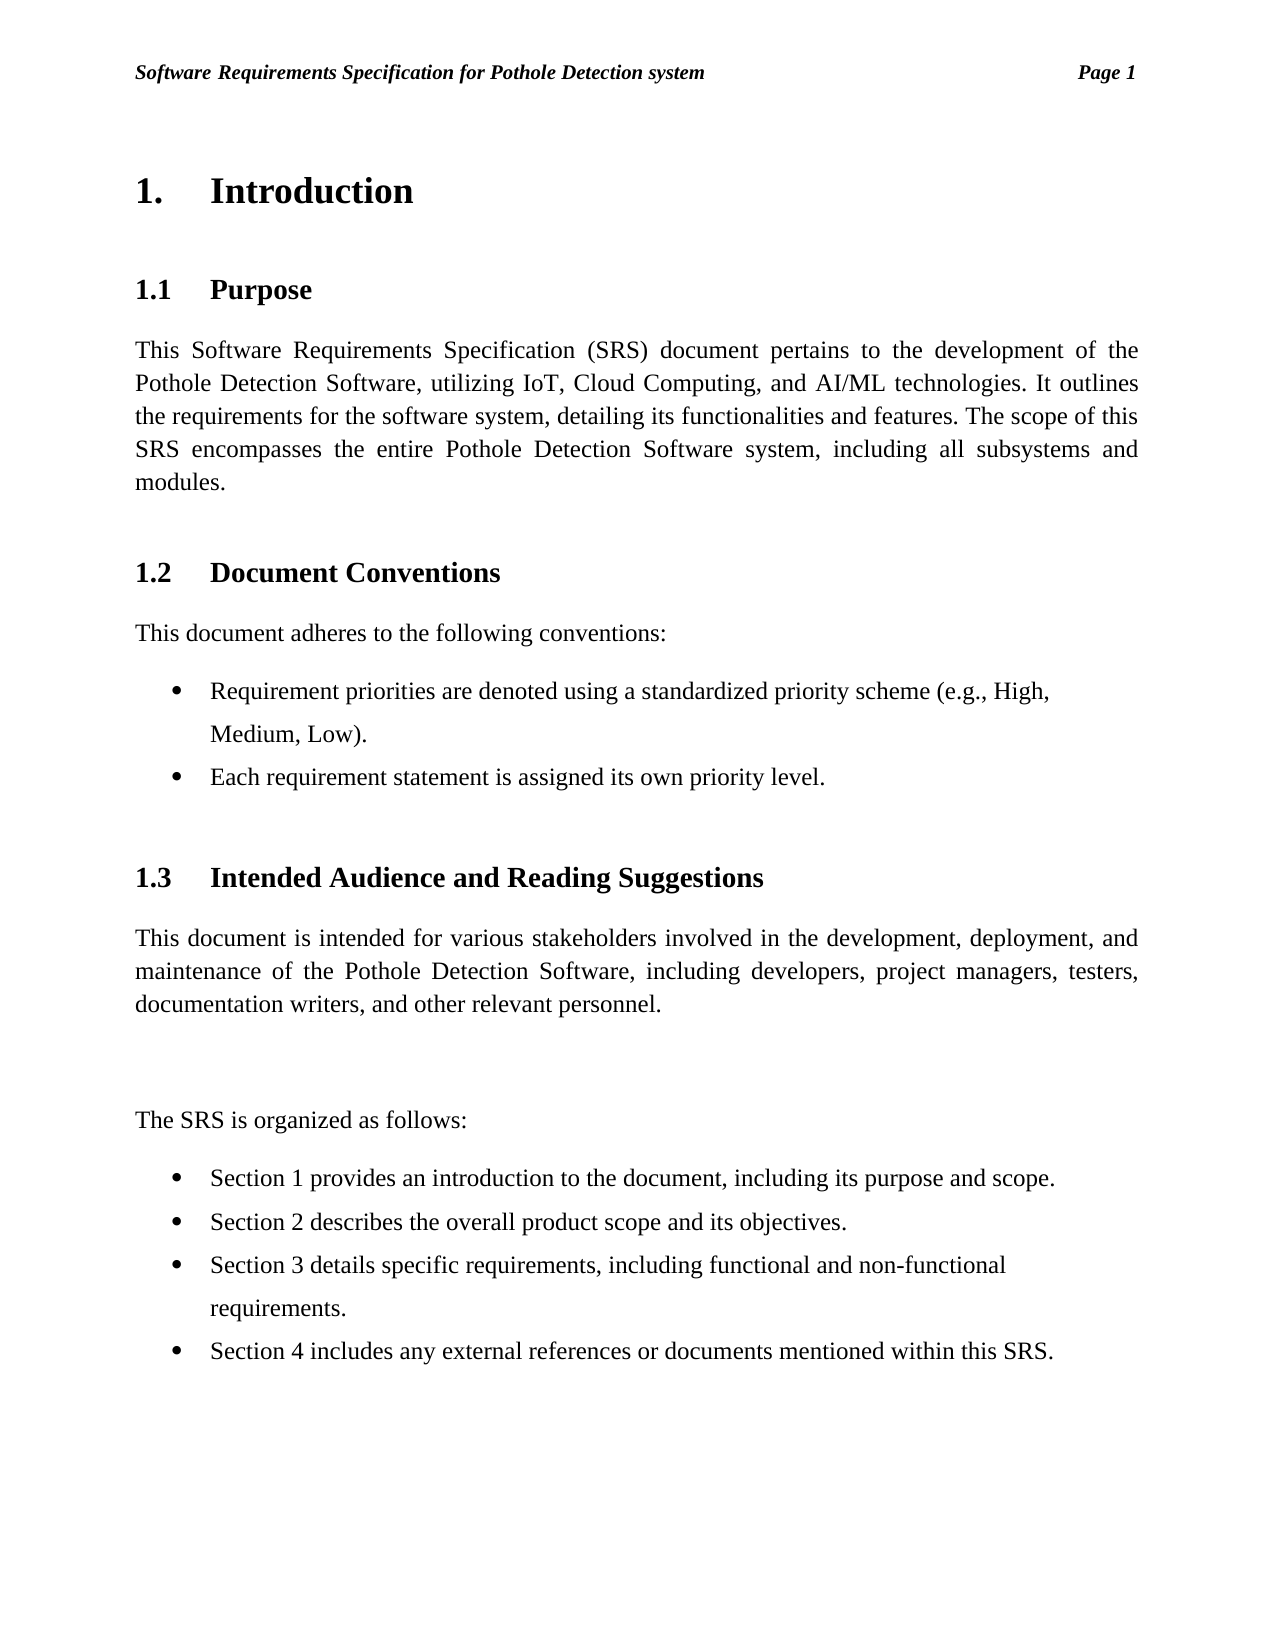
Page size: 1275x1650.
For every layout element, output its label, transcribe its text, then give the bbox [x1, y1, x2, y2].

subtitle Purpose [135, 272, 1140, 305]
text This Software Requirements Specification (SRS) document pertains to the development of the Pothole Detection Software, utilizing IoT, Cloud Computing, and AI/ML technologies. It outlines the requirements for the software system, detailing its functionalities and features. The scope of this SRS encompasses the entire Pothole Detection Software system, including all subsystems and modules. [135, 335, 1140, 496]
list Section 1 provides an introduction to the document, including its purpose and scope. [172, 1163, 1140, 1192]
list Each requirement statement is assigned its own priority level. [172, 762, 1140, 791]
list Requirement priorities are denoted using a standardized priority scheme (e.g., High, Medium, Low). [172, 676, 1140, 748]
list Section 3 details specific requirements, including functional and non-functional requirements. [172, 1250, 1140, 1322]
list Section 4 includes any external references or documents mentioned within this SRS. [172, 1336, 1140, 1365]
text This document adheres to the following conventions: [135, 618, 1140, 647]
subtitle Intended Audience and Reading Suggestions [135, 860, 1140, 893]
list Section 2 describes the overall product scope and its objectives. [172, 1207, 1140, 1235]
text This document is intended for various stakeholders involved in the development, deployment, and maintenance of the Pothole Detection Software, including developers, project managers, testers, documentation writers, and other relevant personnel. [135, 923, 1140, 1018]
subtitle Document Conventions [135, 555, 1140, 588]
text The SRS is organized as follows: [135, 1105, 1140, 1134]
subtitle Introduction [135, 168, 1140, 211]
